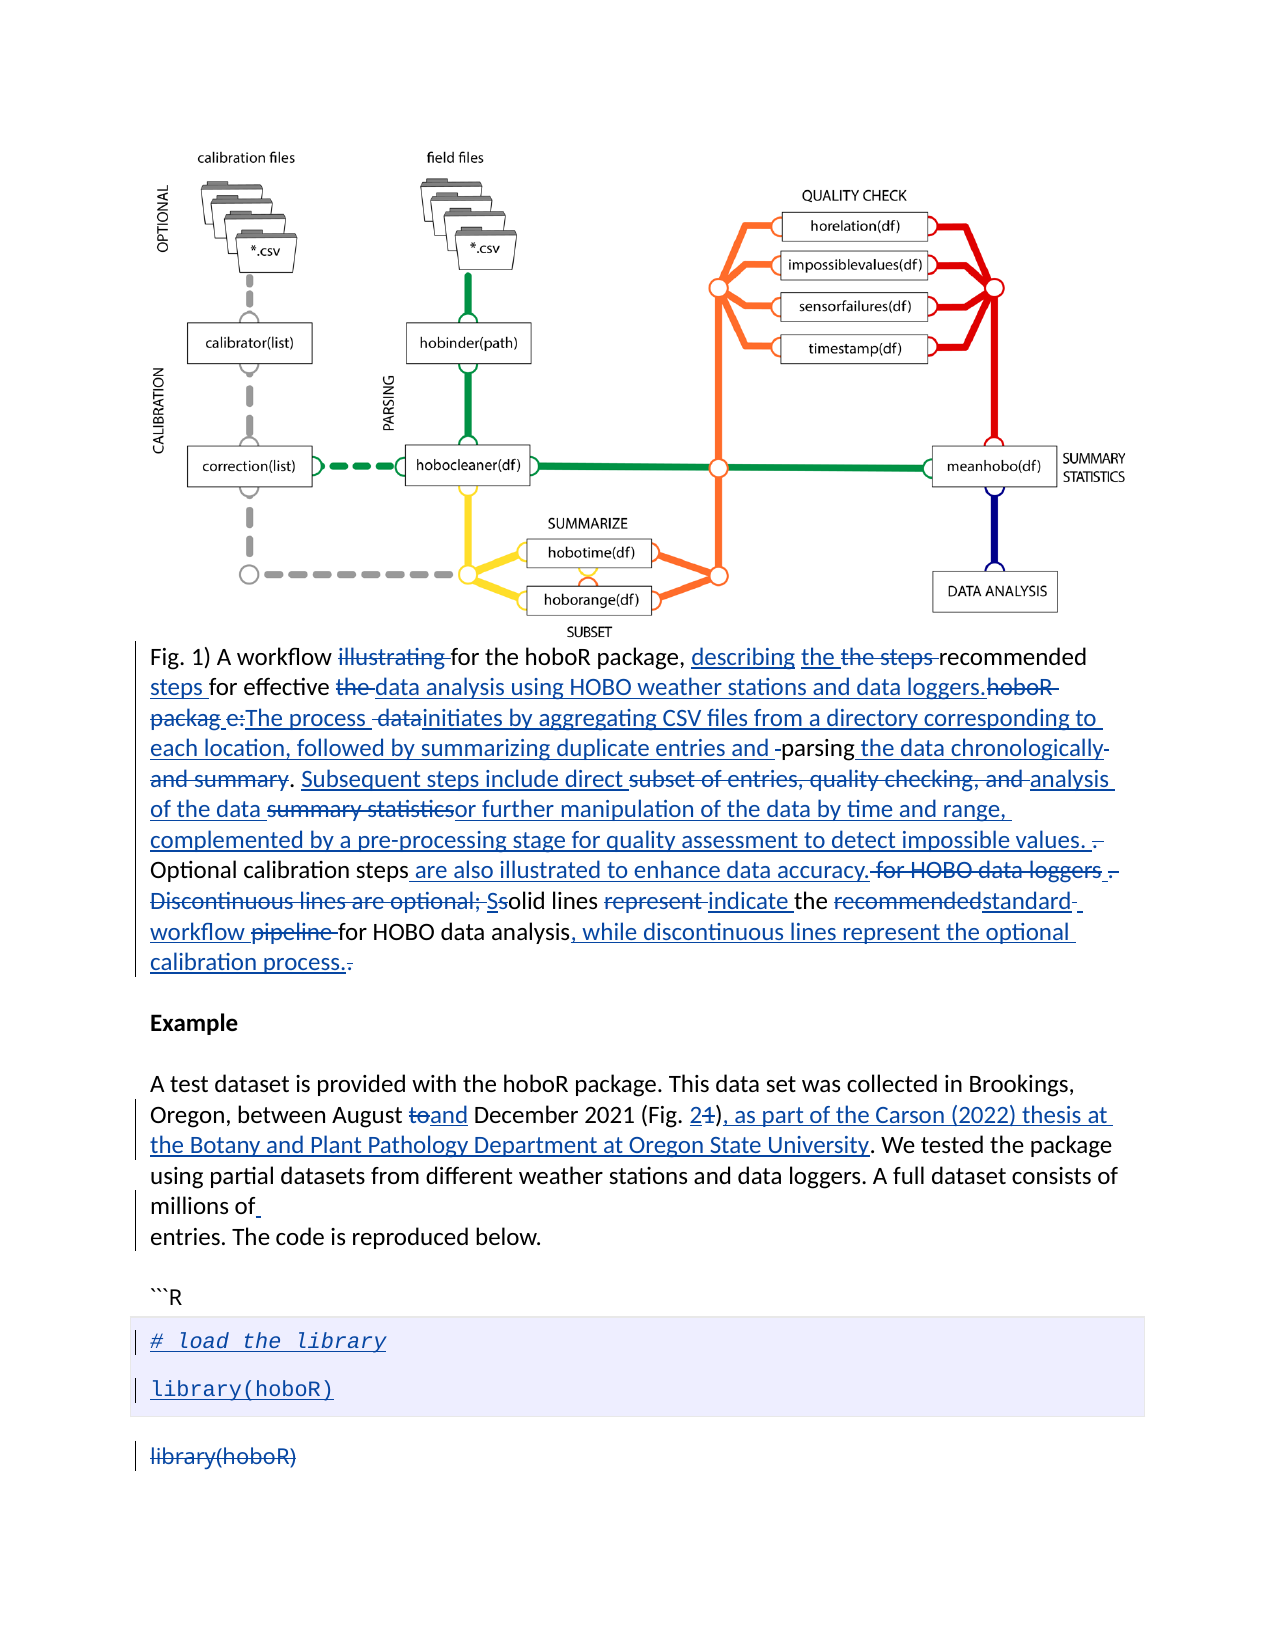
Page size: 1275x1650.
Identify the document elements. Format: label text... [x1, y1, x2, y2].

text A test dataset is provided with the hoboR package. This data set was collected in Brookings, Oregon, between August December 2021 (Fig. ). We tested the package using partial datasets from different weather stations and data loggers. A full dataset consists of millions of [150, 1068, 1125, 1221]
text Fig. 1) A workflow for the hoboR package, recommended for effective parsing. Optional calibration stepsolid lines the for HOBO data analysis [150, 641, 1125, 977]
text entries. The code is reproduced below. [150, 1221, 1125, 1251]
text Example [150, 1007, 1125, 1038]
picture [150, 150, 1125, 641]
text ```R [150, 1282, 1125, 1312]
